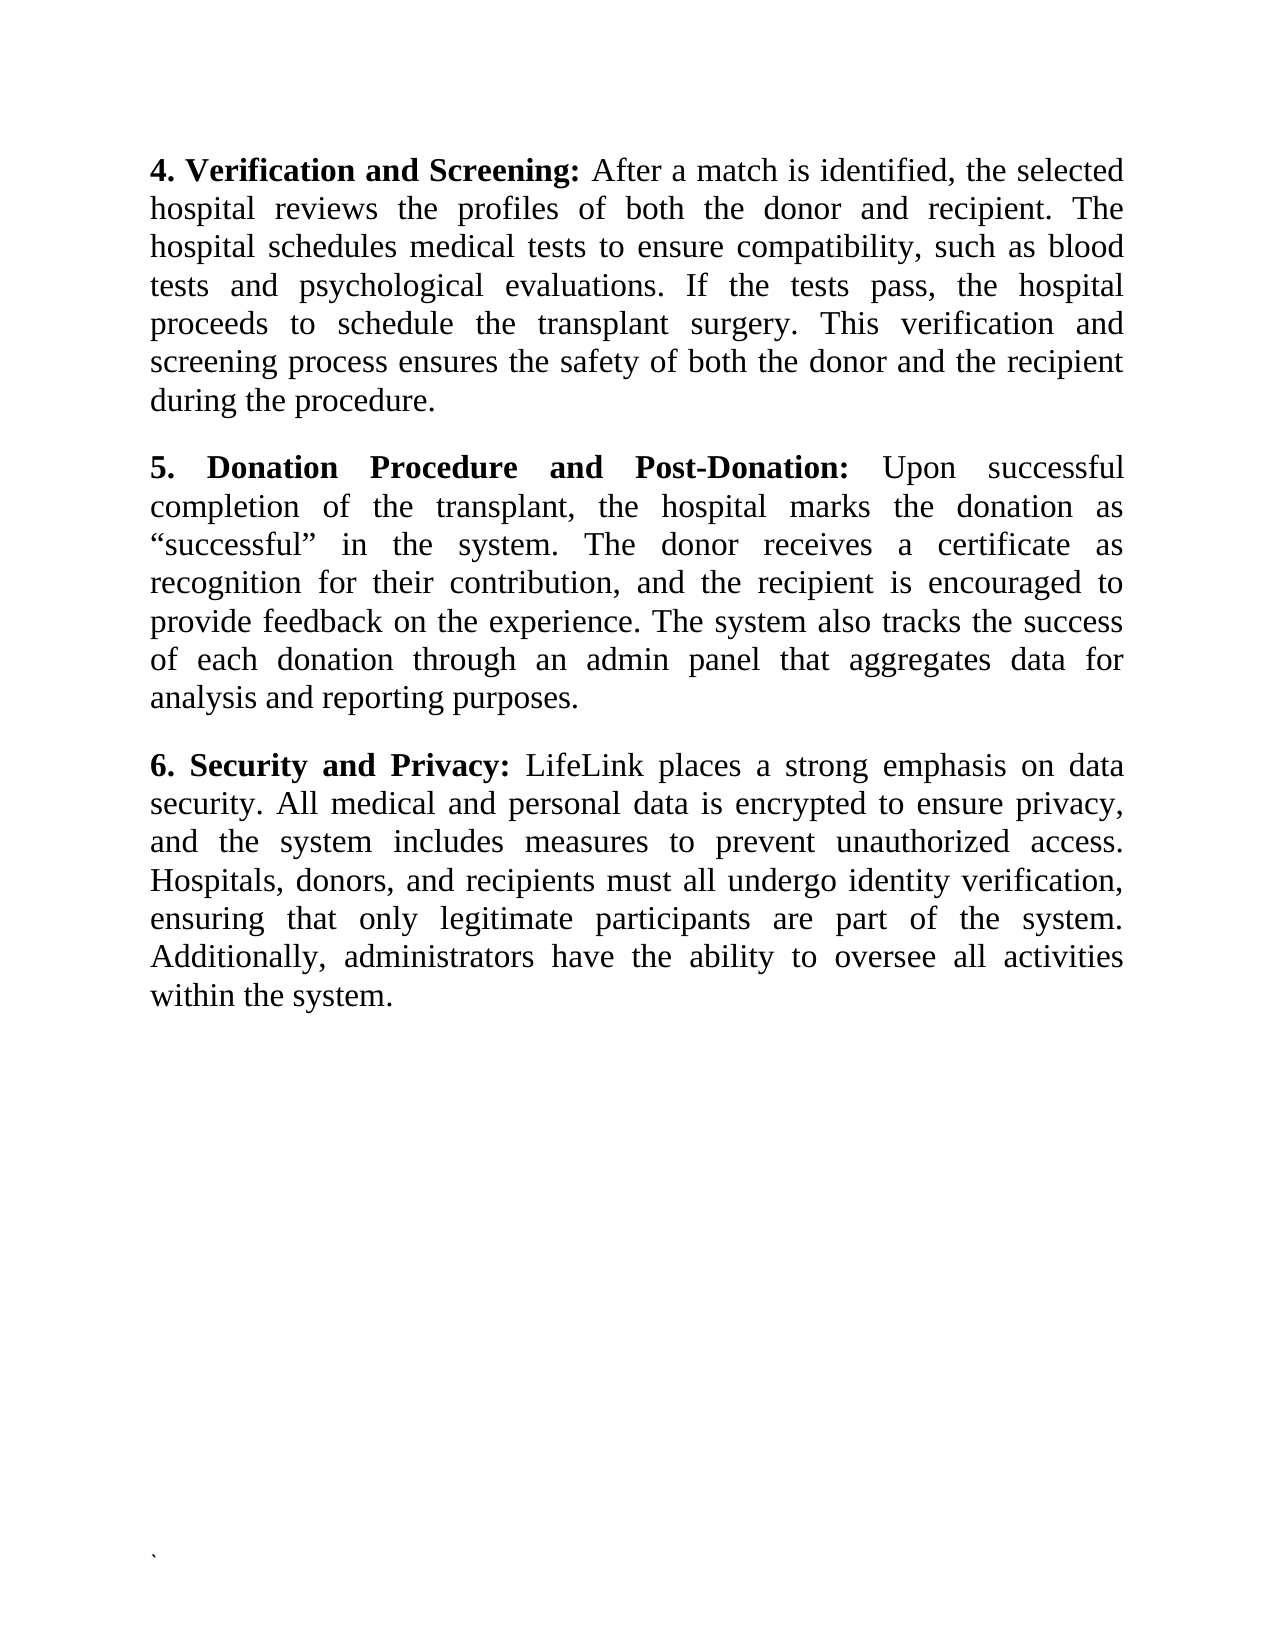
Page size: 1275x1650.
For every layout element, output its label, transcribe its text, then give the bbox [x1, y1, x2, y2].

text 5. Donation Procedure and Post-Donation: Upon successful completion of the transplant, the hospital marks the donation as “successful” in the system. The donor receives a certificate as recognition for their contribution, and the recipient is encouraged to provide feedback on the experience. The system also tracks the success of each donation through an admin panel that aggregates data for analysis and reporting purposes. [150, 447, 1125, 716]
text 4. Verification and Screening: After a match is identified, the selected hospital reviews the profiles of both the donor and recipient. The hospital schedules medical tests to ensure compatibility, such as blood tests and psychological evaluations. If the tests pass, the hospital proceeds to schedule the transplant surgery. This verification and screening process ensures the safety of both the donor and the recipient during the procedure. [150, 150, 1125, 418]
text 6. Security and Privacy: LifeLink places a strong emphasis on data security. All medical and personal data is encrypted to ensure privacy, and the system includes measures to prevent unauthorized access. Hospitals, donors, and recipients must all undergo identity verification, ensuring that only legitimate participants are part of the system. Additionally, administrators have the ability to oversee all activities within the system. [150, 745, 1125, 1013]
